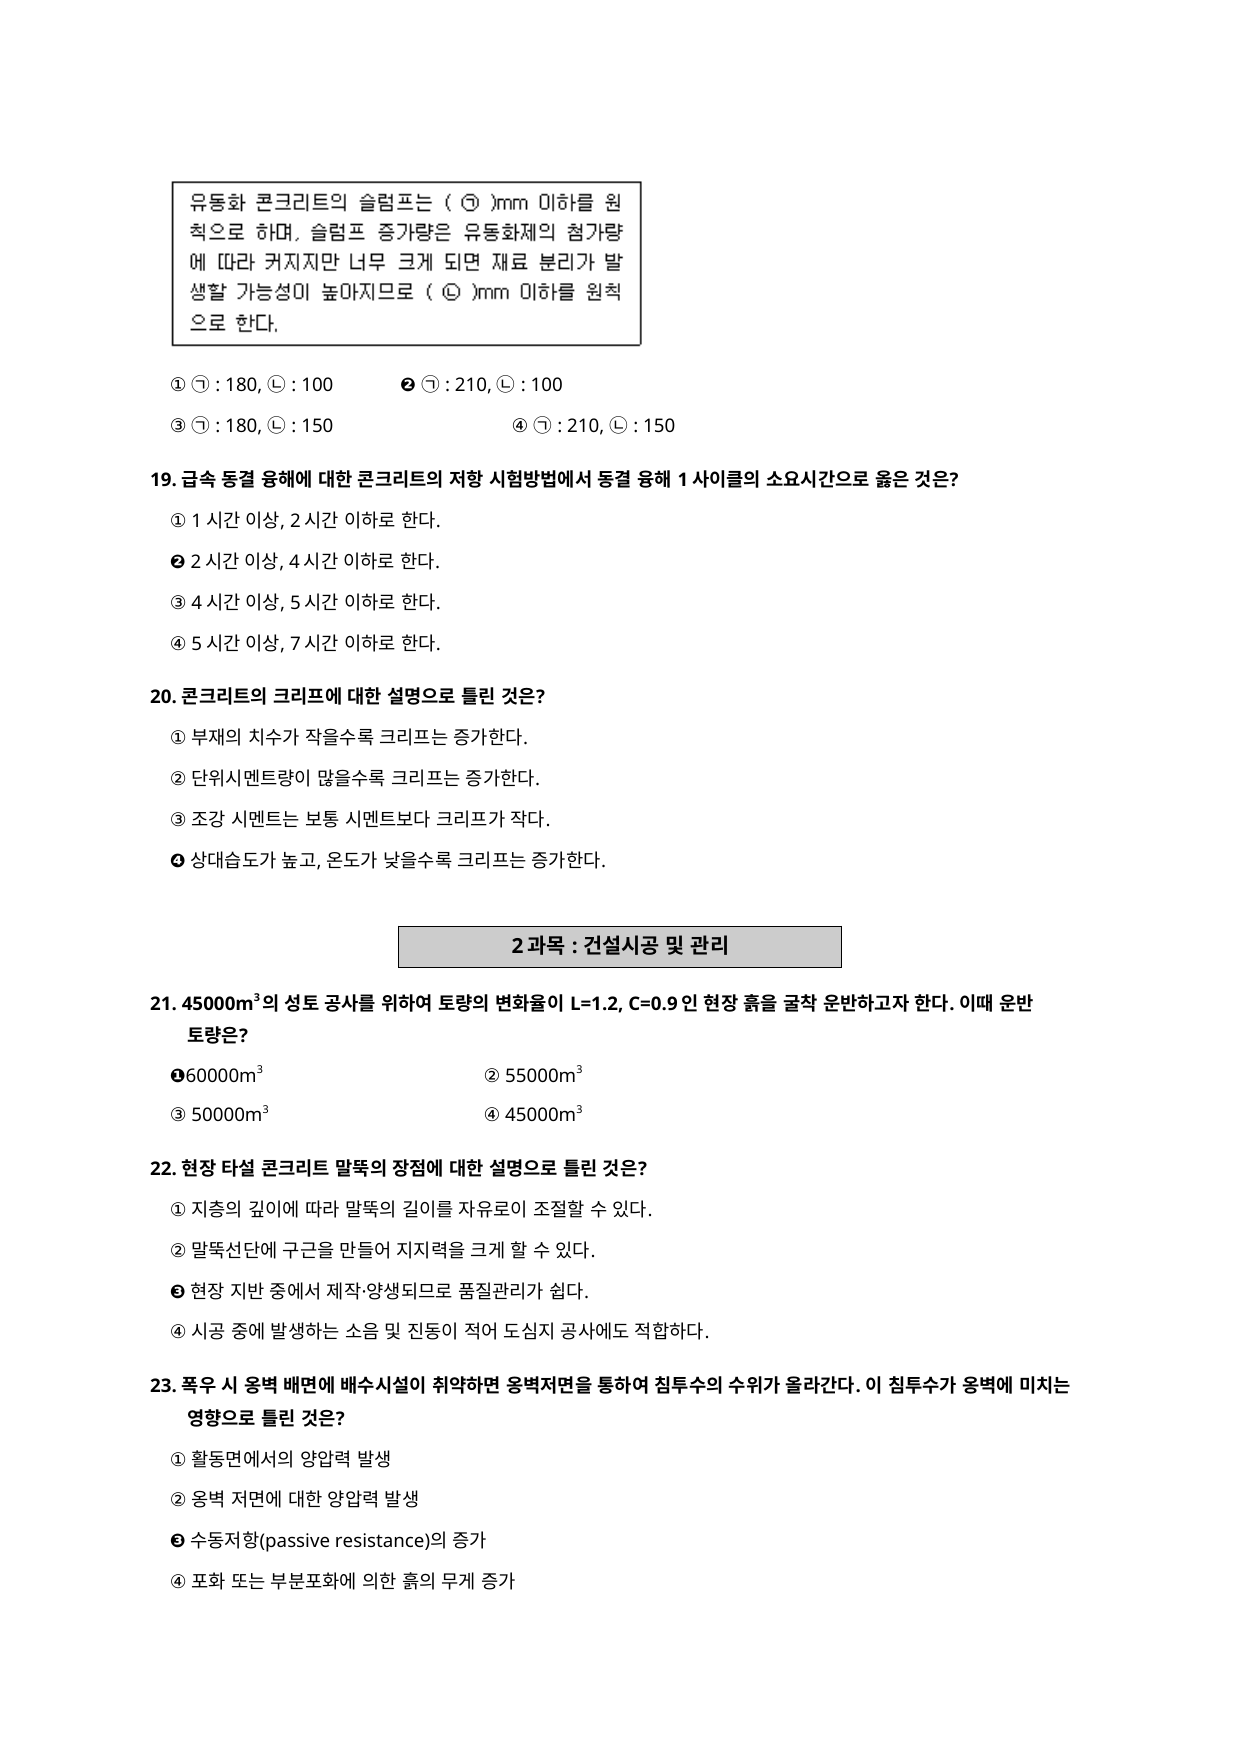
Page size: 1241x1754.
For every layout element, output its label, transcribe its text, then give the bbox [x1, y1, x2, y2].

picture [169, 177, 645, 351]
text ② 단위시멘트량이 많을수록 크리프는 증가한다. [150, 764, 1090, 791]
text ④ 시공 중에 발생하는 소음 및 진동이 적어 도심지 공사에도 적합하다. [150, 1317, 1090, 1344]
text ③ 조강 시멘트는 보통 시멘트보다 크리프가 작다. [150, 805, 1090, 832]
text ③ ㉠ : 180, ㉡ : 150 ④ ㉠ : 210, ㉡ : 150 [150, 411, 1090, 438]
text ❸ 현장 지반 중에서 제작·양생되므로 품질관리가 쉽다. [150, 1276, 1090, 1303]
text ❷ 2시간 이상, 4시간 이하로 한다. [150, 547, 1090, 574]
text 23. 폭우 시 옹벽 배면에 배수시설이 취약하면 옹벽저면을 통하여 침투수의 수위가 올라간다. 이 침투수가 옹벽에 미치는 영향으로 틀린 것은? [150, 1371, 1090, 1430]
text ❹ 상대습도가 높고, 온도가 낮을수록 크리프는 증가한다. [150, 846, 1090, 873]
text 22. 현장 타설 콘크리트 말뚝의 장점에 대한 설명으로 틀린 것은? [150, 1153, 1090, 1181]
text ❶60000m3 ② 55000m3 [150, 1062, 1090, 1087]
text ① ㉠ : 180, ㉡ : 100 ❷ ㉠ : 210, ㉡ : 100 [150, 370, 1090, 397]
text ③ 4시간 이상, 5시간 이하로 한다. [150, 588, 1090, 615]
text ① 지층의 깊이에 따라 말뚝의 길이를 자유로이 조절할 수 있다. [150, 1194, 1090, 1222]
text ② 옹벽 저면에 대한 양압력 발생 [150, 1485, 1090, 1512]
text 20. 콘크리트의 크리프에 대한 설명으로 틀린 것은? [150, 682, 1090, 709]
text 21. 45000m3의 성토 공사를 위하여 토량의 변화율이 L=1.2, C=0.9인 현장 흙을 굴착 운반하고자 한다. 이때 운반 토량은? [150, 988, 1090, 1048]
text 19. 급속 동결 융해에 대한 콘크리트의 저항 시험방법에서 동결 융해 1사이클의 소요시간으로 옳은 것은? [150, 465, 1090, 492]
text ① 부재의 치수가 작을수록 크리프는 증가한다. [150, 723, 1090, 750]
text ② 말뚝선단에 구근을 만들어 지지력을 크게 할 수 있다. [150, 1235, 1090, 1262]
table_header 2과목 : 건설시공 및 관리 [399, 927, 841, 967]
text ① 활동면에서의 양압력 발생 [150, 1444, 1090, 1471]
text ① 1시간 이상, 2시간 이하로 한다. [150, 506, 1090, 533]
text ❸ 수동저항(passive resistance)의 증가 [150, 1526, 1090, 1553]
text ③ 50000m3 ④ 45000m3 [150, 1101, 1090, 1127]
text ④ 포화 또는 부분포화에 의한 흙의 무게 증가 [150, 1567, 1090, 1594]
text ④ 5시간 이상, 7시간 이하로 한다. [150, 628, 1090, 656]
